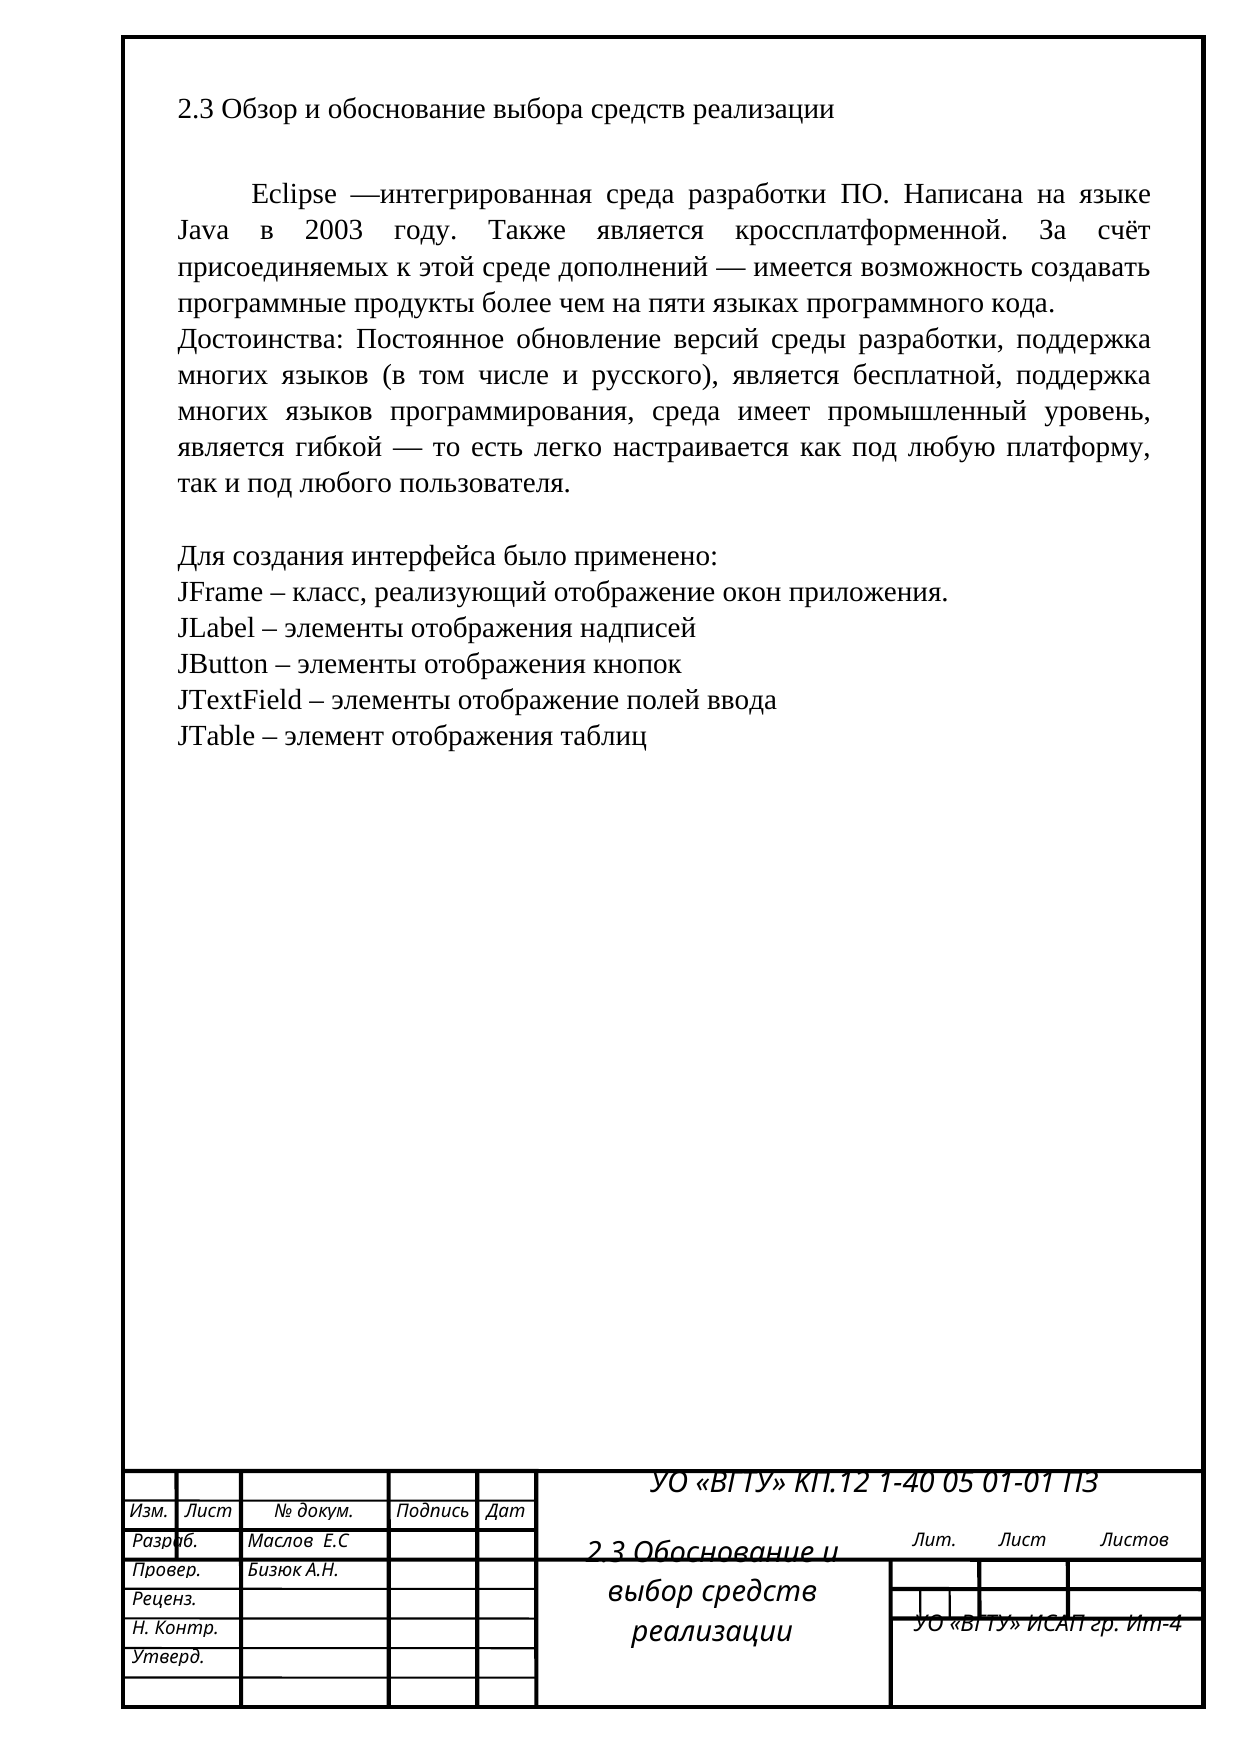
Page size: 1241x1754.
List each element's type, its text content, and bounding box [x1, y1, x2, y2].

list JTable – элемент отображения таблиц [177, 718, 1152, 752]
list Для создания интерфейса было применено: [177, 538, 1152, 571]
subtitle 2.3 Обзор и обоснование выбора средств реализации [177, 92, 1152, 125]
list JLabel – элементы отображения надписей [177, 610, 1152, 644]
list JFrame – класс, реализующий отображение окон приложения. [177, 574, 1152, 607]
list Eclipse —интегрированная среда разработки ПО. Написана на языке Java в 2003 году. Также является кроссплатформенной. За счёт присоединяемых к этой среде дополнений — имеется возможность создавать программные продукты более чем на пяти языках программного кода. [177, 176, 1152, 318]
list Достоинства: Постоянное обновление версий среды разработки, поддержка многих языков (в том числе и русского), является бесплатной, поддержка многих языков программирования, среда имеет промышленный уровень, является гибкой — то есть легко настраивается как под любую платформу, так и под любого пользователя. [177, 321, 1152, 499]
list JButton – элементы отображения кнопок [177, 646, 1152, 680]
list JTextField – элементы отображение полей ввода [177, 682, 1152, 716]
